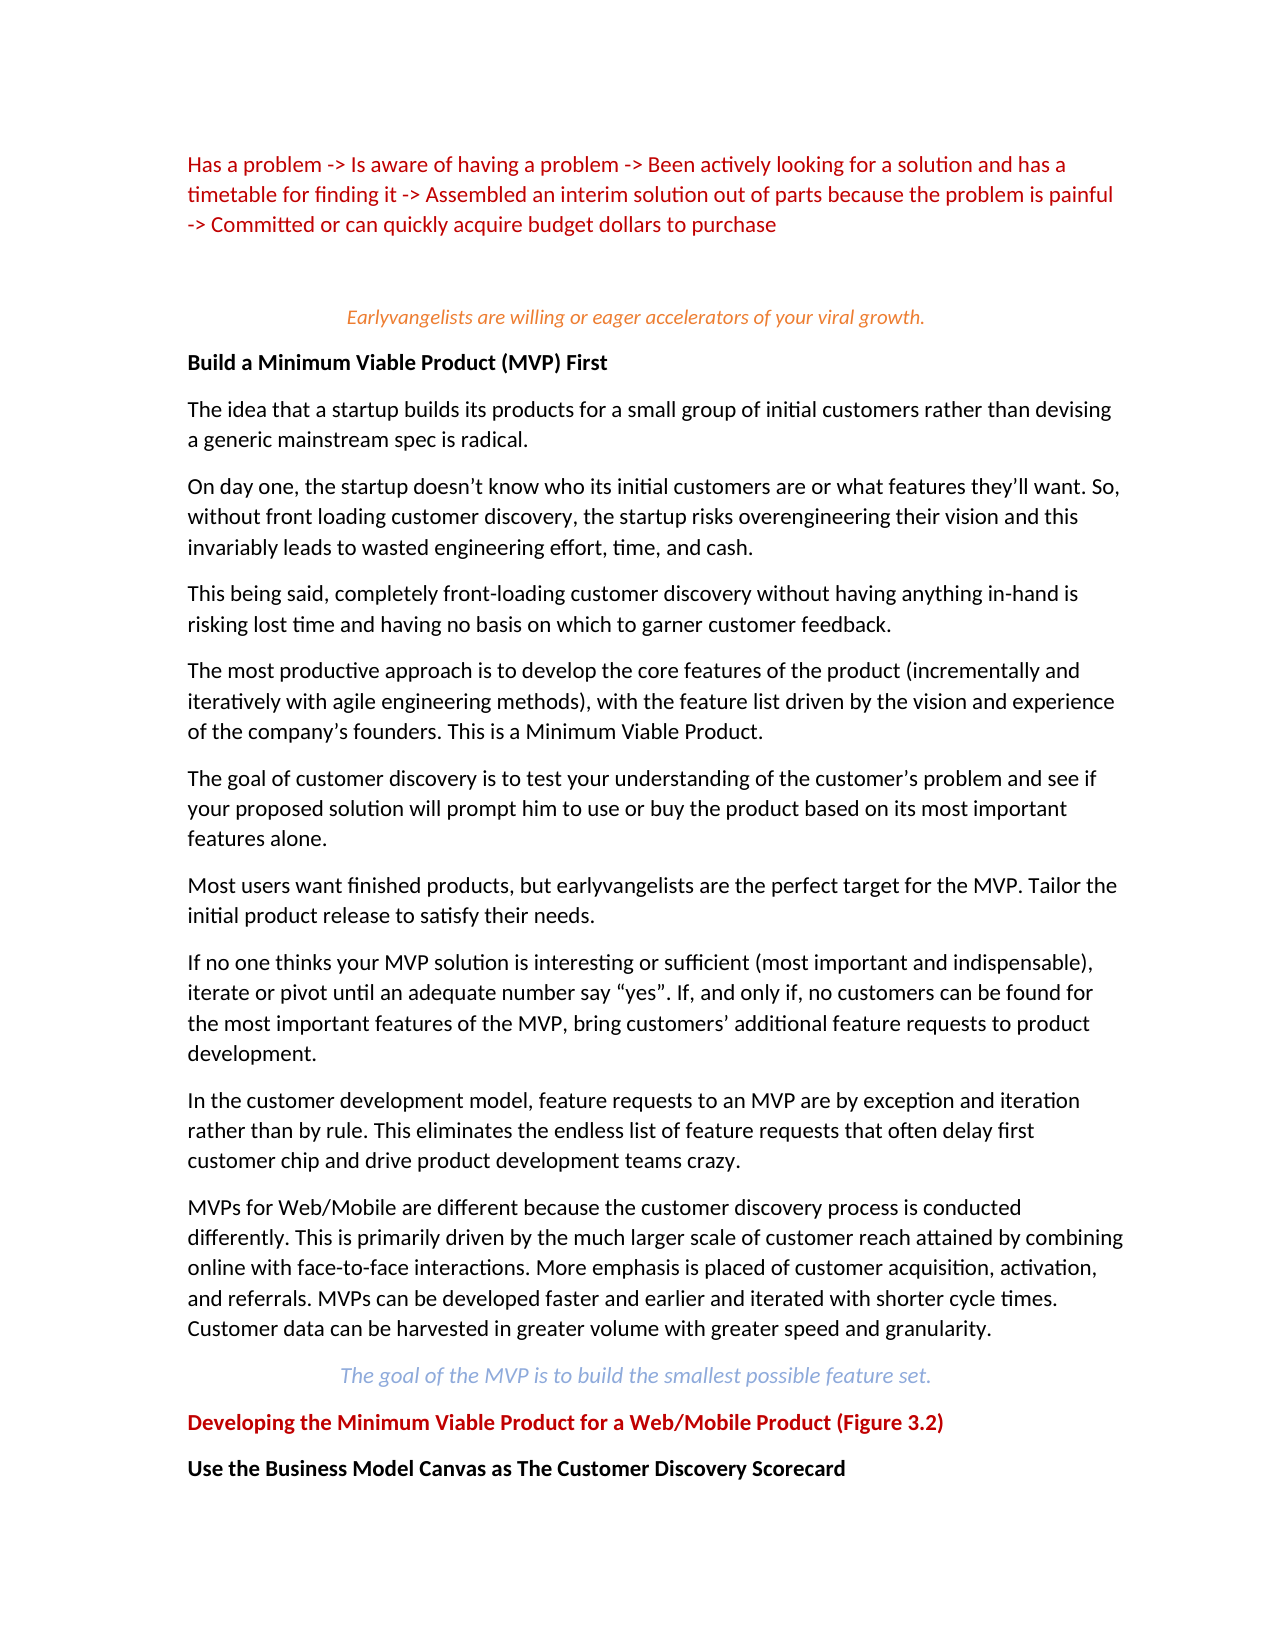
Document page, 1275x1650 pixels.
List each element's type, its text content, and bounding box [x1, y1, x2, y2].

text The idea that a startup builds its products for a small group of initial customers rather than devising a generic mainstream spec is radical. [187, 395, 1125, 453]
text The goal of the MVP is to build the smallest possible feature set. [150, 1361, 1125, 1389]
text Developing the Minimum Viable Product for a Web/Mobile Product (Figure 3.2) [187, 1408, 1125, 1436]
text Use the Business Model Canvas as The Customer Discovery Scorecard [187, 1454, 1125, 1482]
text The most productive approach is to develop the core features of the product (incrementally and iteratively with agile engineering methods), with the feature list driven by the vision and experience of the company’s founders. This is a Minimum Viable Product. [187, 657, 1125, 745]
text Most users want finished products, but earlyvangelists are the perfect target for the MVP. Tailor the initial product release to satisfy their needs. [187, 871, 1125, 929]
text On day one, the startup doesn’t know who its initial customers are or what features they’ll want. So, without front loading customer discovery, the startup risks overengineering their vision and this invariably leads to wasted engineering effort, time, and cash. [187, 472, 1125, 561]
text Build a Minimum Viable Product (MVP) First [187, 348, 1125, 376]
text Has a problem -> Is aware of having a problem -> Been actively looking for a solution and has a timetable for finding it -> Assembled an interim solution out of parts because the problem is painful -> Committed or can quickly acquire budget dollars to purchase [187, 150, 1125, 238]
text If no one thinks your MVP solution is interesting or sufficient (most important and indispensable), iterate or pivot until an adequate number say “yes”. If, and only if, no customers can be found for the most important features of the MVP, bring customers’ additional feature requests to product development. [187, 948, 1125, 1067]
text This being said, completely front-loading customer discovery without having anything in-hand is risking lost time and having no basis on which to garner customer feedback. [187, 579, 1125, 638]
text MVPs for Web/Mobile are different because the customer discovery process is conducted differently. This is primarily driven by the much larger scale of customer reach attained by combining online with face-to-face interactions. More emphasis is placed of customer acquisition, activation, and referrals. MVPs can be developed faster and earlier and iterated with shorter cycle times. Customer data can be harvested in greater volume with greater speed and granularity. [187, 1193, 1125, 1342]
text In the customer development model, feature requests to an MVP are by exception and iteration rather than by rule. This eliminates the endless list of feature requests that often delay first customer chip and drive product development teams crazy. [187, 1086, 1125, 1174]
text Earlyvangelists are willing or eager accelerators of your viral growth. [150, 304, 1125, 329]
text The goal of customer discovery is to test your understanding of the customer’s problem and see if your proposed solution will prompt him to use or buy the product based on its most important features alone. [187, 764, 1125, 852]
